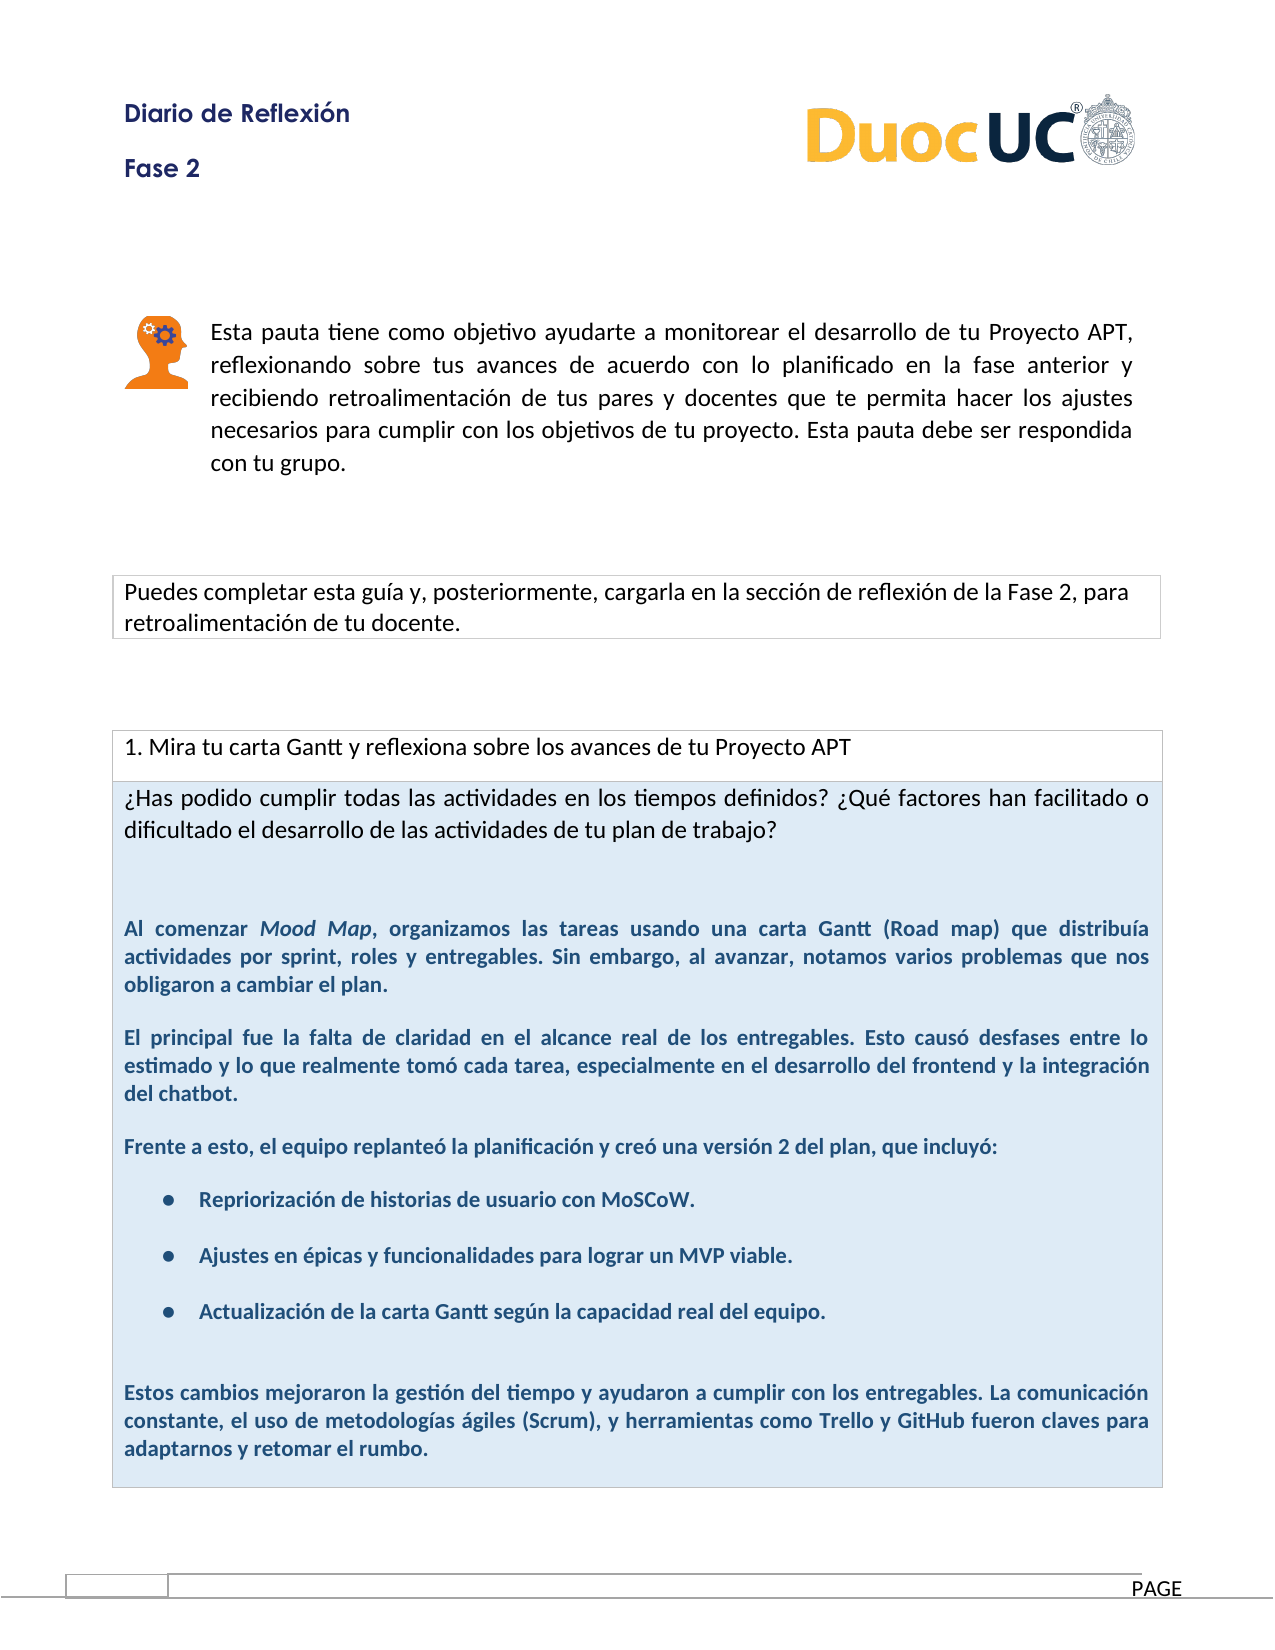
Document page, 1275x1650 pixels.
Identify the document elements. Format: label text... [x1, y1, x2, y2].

picture [807, 94, 1135, 165]
table_header Esta pauta tiene como objetivo ayudarte a monitorear el desarrollo de tu Proyecto APT, reflexionando sobre tus avances de acuerdo con lo planificado en la fase anterior y recibiendo retroalimentación de tus pares y docentes que te permita hacer los ajustes necesarios para cumplir con los objetivos de tu proyecto. Esta pauta debe ser respondida con tu grupo. [199, 316, 1146, 544]
table_header 1. Mira tu carta Gantt y reflexiona sobre los avances de tu Proyecto APT [113, 731, 1162, 781]
table_header Puedes completar esta guía y, posteriormente, cargarla en la sección de reflexión de la Fase 2, para retroalimentación de tu docente. [114, 576, 1160, 637]
table_cell ¿Has podido cumplir todas las actividades en los tiempos definidos? ¿Qué factores han facilitado o dificultado el desarrollo de las actividades de tu plan de trabajo? Al comenzar Mood Map, organizamos las tareas usando una carta Gantt (Road map) que distribuía actividades por sprint, roles y entregables. Sin embargo, al avanzar, notamos varios problemas que nos obligaron a cambiar el plan. El principal fue la falta de claridad en el alcance real de los entregables. Esto causó desfases entre lo estimado y lo que realmente tomó cada tarea, especialmente en el desarrollo del frontend y la integración del chatbot. Frente a esto, el equipo replanteó la planificación y creó una versión 2 del plan, que incluyó: Repriorización de historias de usuario con MoSCoW. Ajustes en épicas y funcionalidades para lograr un MVP viable. Actualización de la carta Gantt según la capacidad real del equipo. Estos cambios mejoraron la gestión del tiempo y ayudaron a cumplir con los entregables. La comunicación constante, el uso de metodologías ágiles (Scrum), y herramientas como Trello y GitHub fueron claves para adaptarnos y retomar el rumbo. [113, 782, 1162, 1487]
picture [123, 316, 188, 389]
table_header [112, 316, 199, 544]
